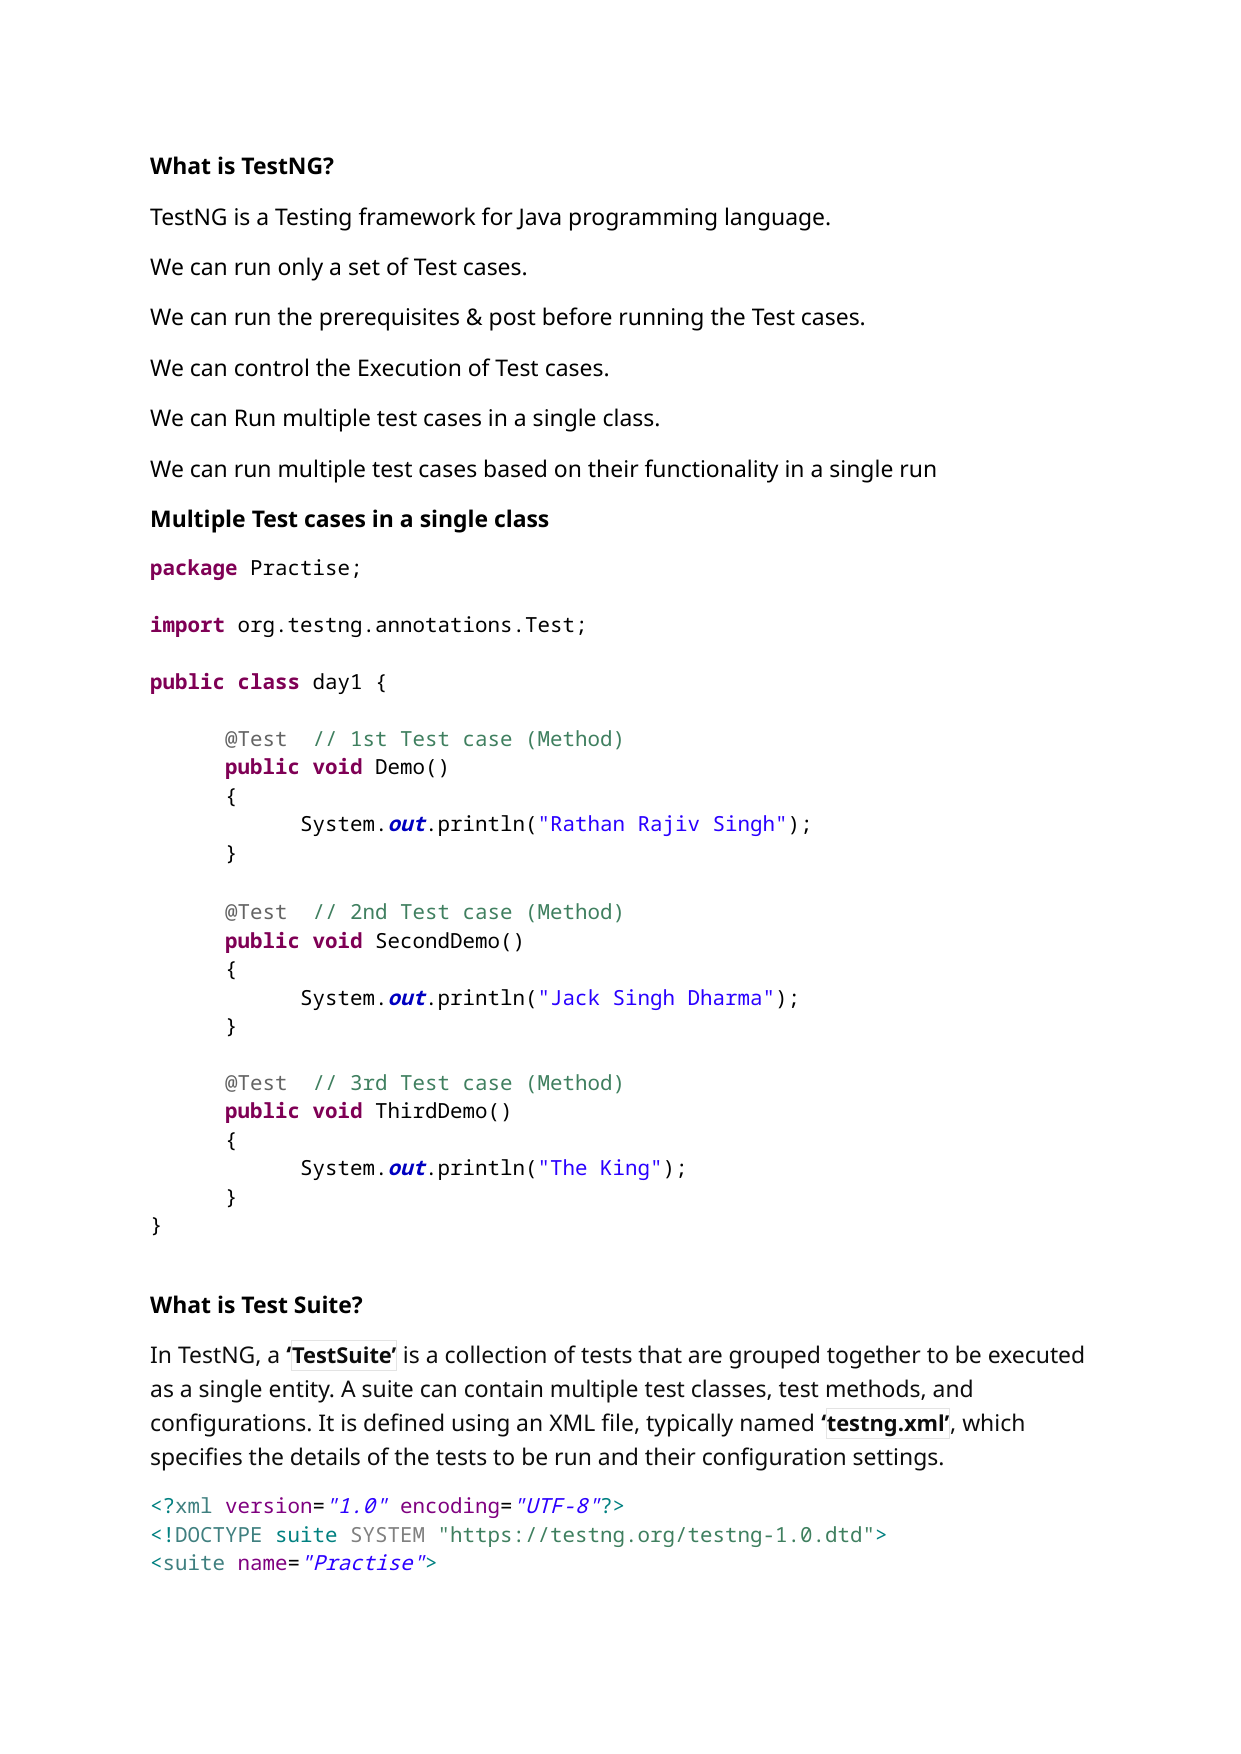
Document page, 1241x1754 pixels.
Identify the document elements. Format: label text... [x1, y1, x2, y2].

text @Test // 3rd Test case (Method) [150, 1068, 1090, 1096]
text We can run the prerequisites & post before running the Test cases. [150, 301, 1090, 332]
text @Test // 2nd Test case (Method) [150, 897, 1090, 926]
text <suite name="Practise"> [150, 1548, 1090, 1577]
text } [150, 1011, 1090, 1039]
text package Practise; [150, 553, 1090, 582]
text In TestNG, a ‘TestSuite’ is a collection of tests that are grouped together to be executed as a single entity. A suite can contain multiple test classes, test methods, and configurations. It is defined using an XML file, typically named ‘testng.xml’, which specifies the details of the tests to be run and their configuration settings. [150, 1339, 1090, 1472]
text System.out.println("Rathan Rajiv Singh"); [150, 809, 1090, 838]
text public void SecondDemo() [150, 926, 1090, 954]
text TestNG is a Testing framework for Java programming language. [150, 200, 1090, 232]
text What is Test Suite? [150, 1289, 1090, 1320]
text import org.testng.annotations.Test; [150, 610, 1090, 639]
text Multiple Test cases in a single class [150, 503, 1090, 534]
text public void ThirdDemo() [150, 1096, 1090, 1125]
text public class day1 { [150, 667, 1090, 696]
text We can Run multiple test cases in a single class. [150, 402, 1090, 433]
text What is TestNG? [150, 150, 1090, 181]
text { [150, 781, 1090, 809]
text } [150, 1210, 1090, 1239]
text We can control the Execution of Test cases. [150, 352, 1090, 383]
text public void Demo() [150, 752, 1090, 781]
text } [150, 838, 1090, 866]
text { [150, 1125, 1090, 1153]
text } [150, 1182, 1090, 1210]
text We can run multiple test cases based on their functionality in a single run [150, 452, 1090, 484]
text System.out.println("The King"); [150, 1153, 1090, 1182]
text { [150, 954, 1090, 983]
text <!DOCTYPE suite SYSTEM "https://testng.org/testng-1.0.dtd"> [150, 1520, 1090, 1548]
text @Test // 1st Test case (Method) [150, 724, 1090, 752]
text System.out.println("Jack Singh Dharma"); [150, 983, 1090, 1011]
text We can run only a set of Test cases. [150, 251, 1090, 282]
text <?xml version="1.0" encoding="UTF-8"?> [150, 1491, 1090, 1520]
